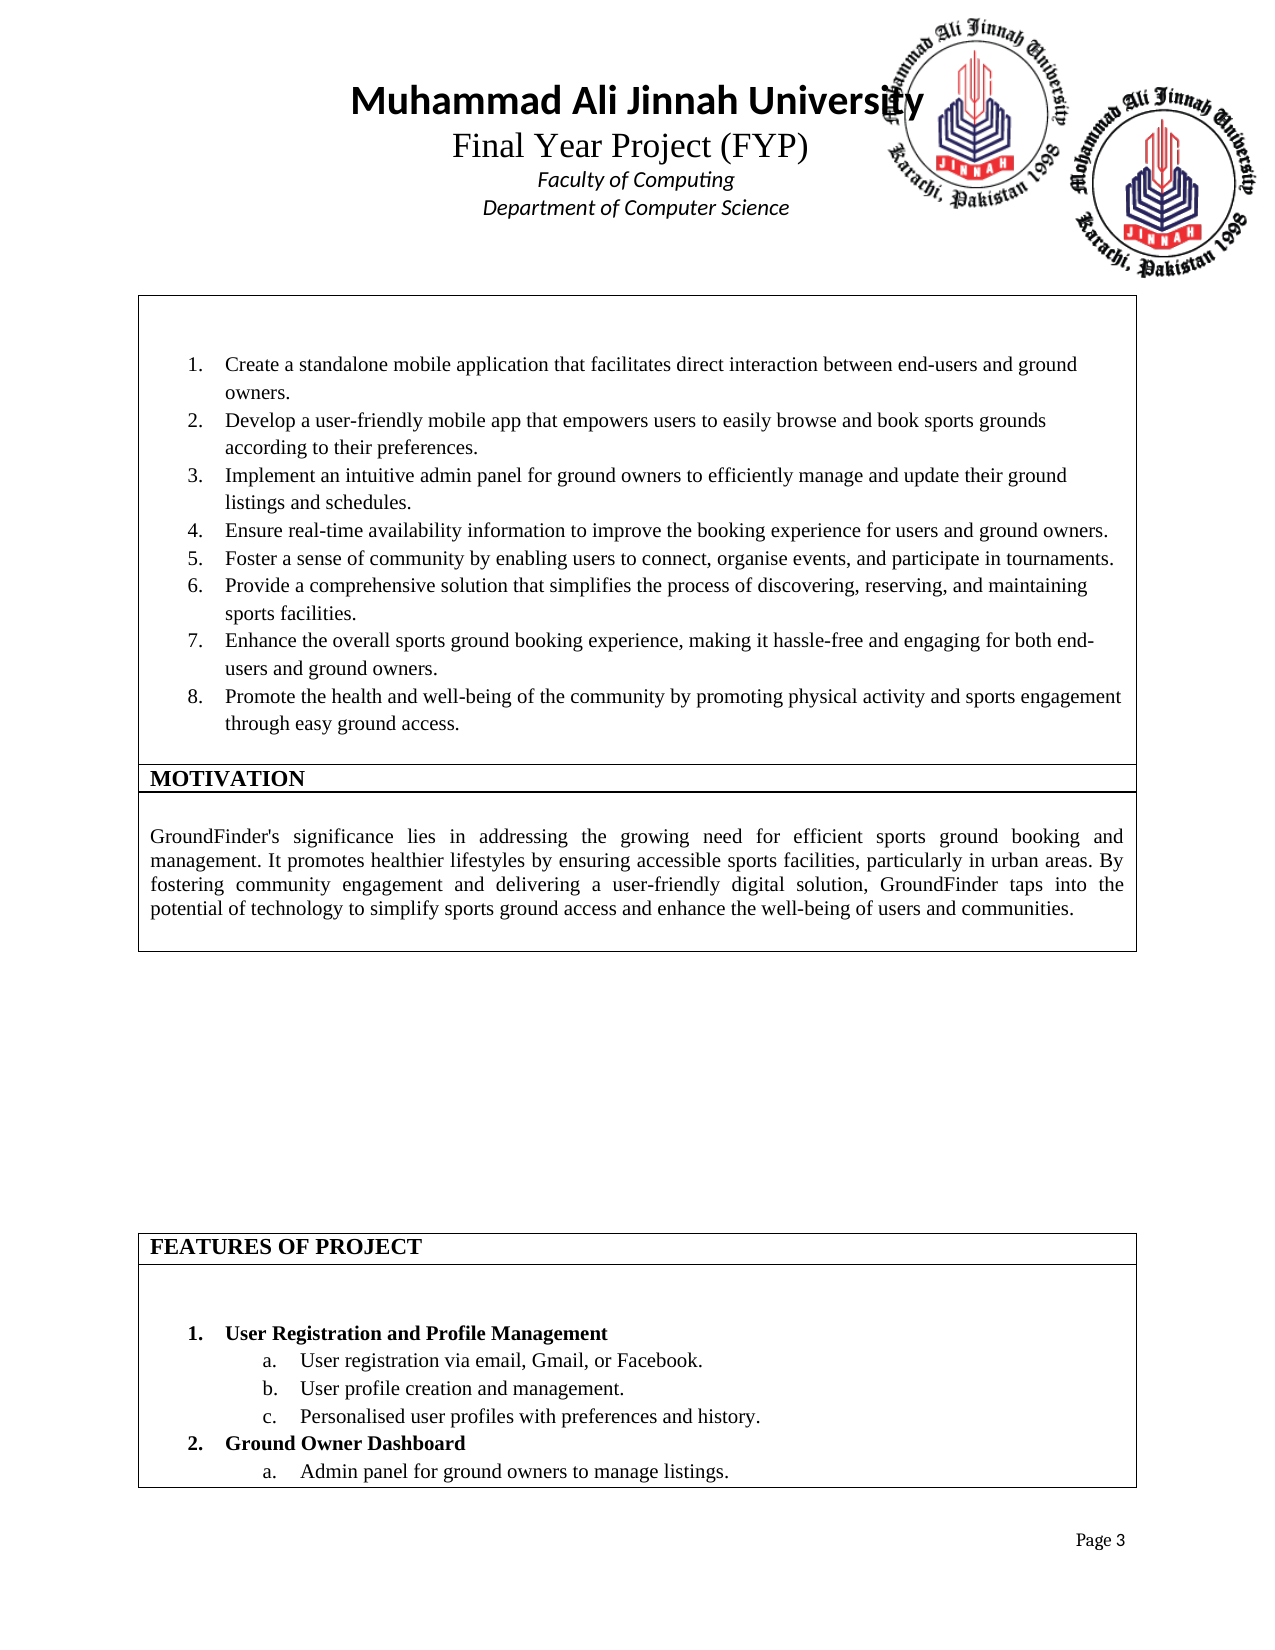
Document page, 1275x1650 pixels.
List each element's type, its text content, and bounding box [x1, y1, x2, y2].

table_cell GroundFinder's significance lies in addressing the growing need for efficient sports ground booking and management. It promotes healthier lifestyles by ensuring accessible sports facilities, particularly in urban areas. By fostering community engagement and delivering a user-friendly digital solution, GroundFinder taps into the potential of technology to simplify sports ground access and enhance the well-being of users and communities. [139, 793, 1136, 951]
picture [861, 0, 1275, 296]
table_header FEATURES OF PROJECT [139, 1234, 1136, 1264]
table_cell MOTIVATION [139, 765, 1136, 791]
table_cell Create a standalone mobile application that facilitates direct interaction between end-users and ground owners. Develop a user-friendly mobile app that empowers users to easily browse and book sports grounds according to their preferences. Implement an intuitive admin panel for ground owners to efficiently manage and update their ground listings and schedules. Ensure real-time availability information to improve the booking experience for users and ground owners. Foster a sense of community by enabling users to connect, organise events, and participate in tournaments. Provide a comprehensive solution that simplifies the process of discovering, reserving, and maintaining sports facilities. Enhance the overall sports ground booking experience, making it hassle-free and engaging for both end-users and ground owners. Promote the health and well-being of the community by promoting physical activity and sports engagement through easy ground access. [139, 296, 1136, 764]
